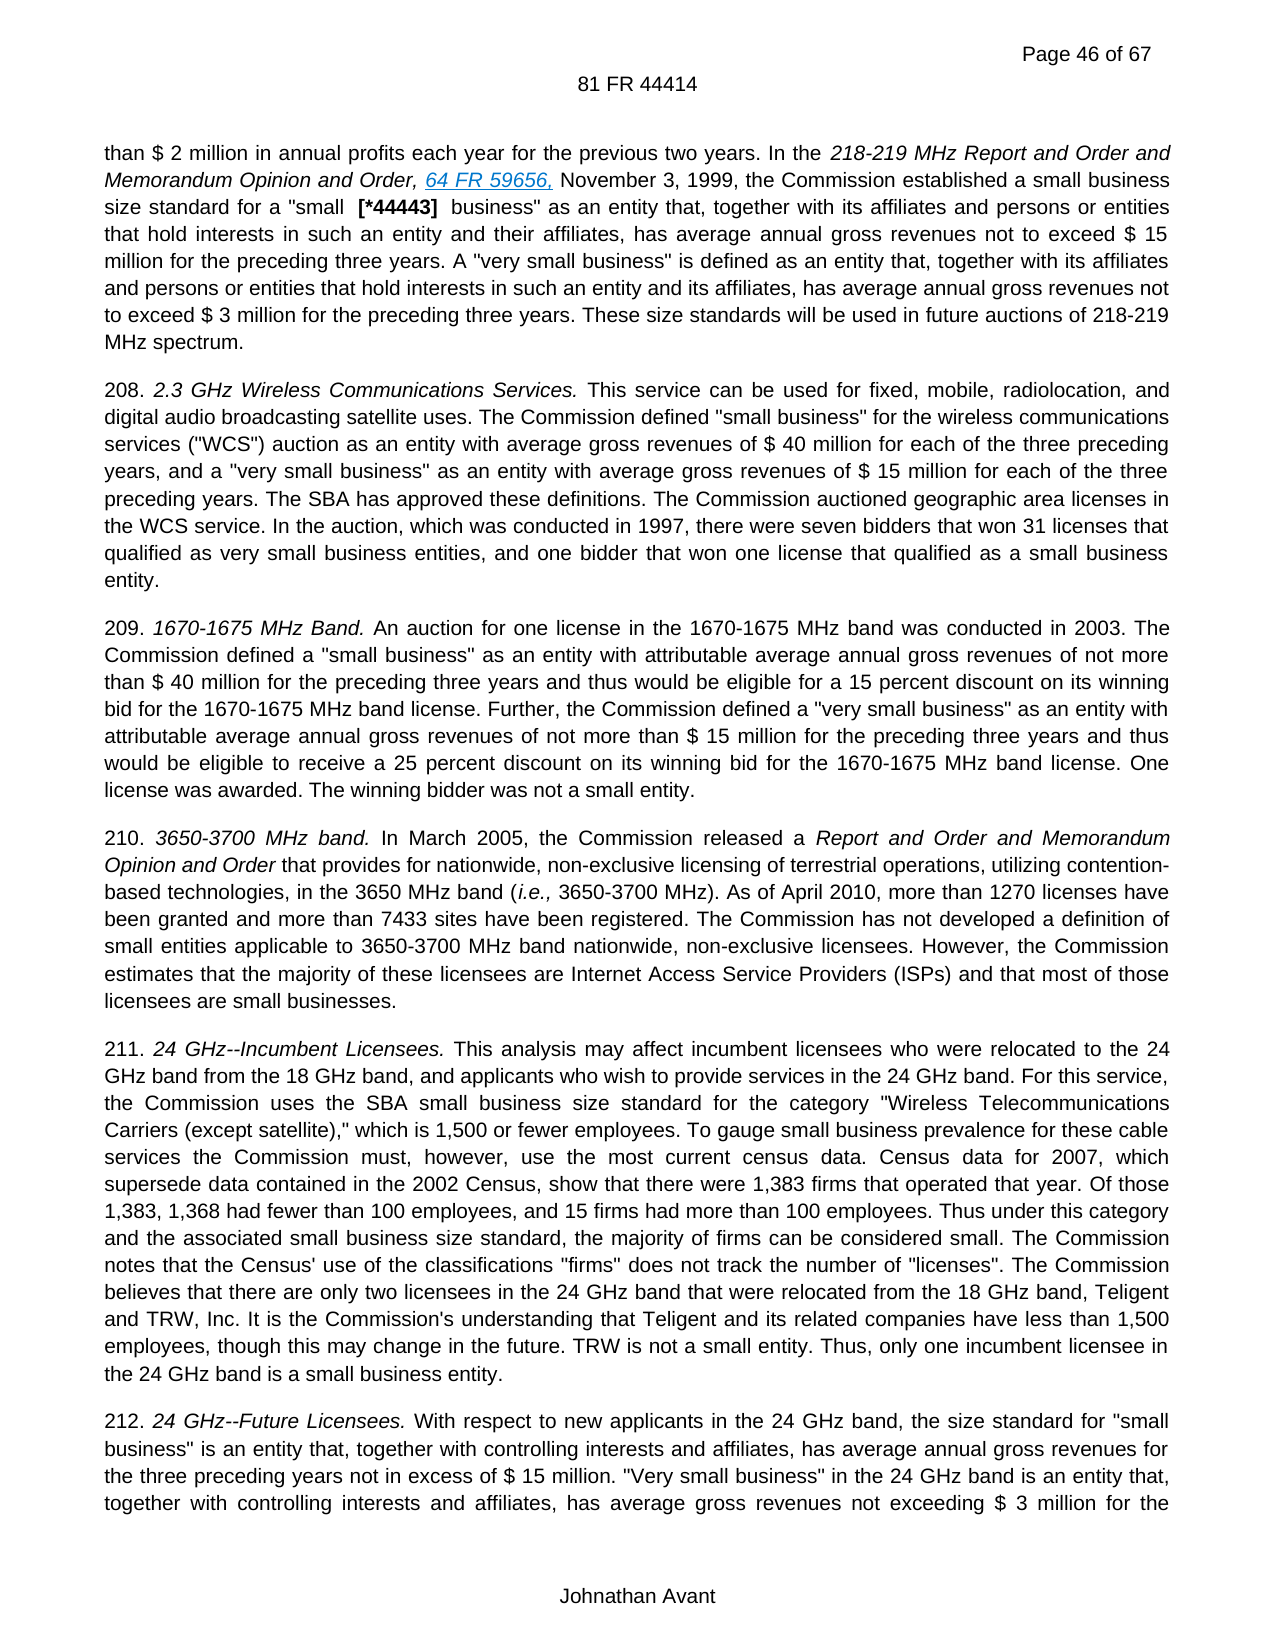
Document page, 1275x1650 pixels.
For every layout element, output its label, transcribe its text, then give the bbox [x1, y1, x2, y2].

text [104, 1406, 1171, 1514]
text 209. 1670-1675 MHz Band. An auction for one license in the 1670-1675 MHz band was conducted in 2003. The Commission defined a "small business" as an entity with attributable average annual gross revenues of not more than $ 40 million for the preceding three years and thus would be eligible for a 15 percent discount on its winning bid for the 1670-1675 MHz band license. Further, the Commission defined a "very small business" as an entity with attributable average annual gross revenues of not more than $ 15 million for the preceding three years and thus would be eligible to receive a 25 percent discount on its winning bid for the 1670-1675 MHz band license. One license was awarded. The winning bidder was not a small entity. [104, 612, 1171, 802]
text 208. 2.3 GHz Wireless Communications Services. This service can be used for fixed, mobile, radiolocation, and digital audio broadcasting satellite uses. The Commission defined "small business" for the wireless communications services ("WCS") auction as an entity with average gross revenues of $ 40 million for each of the three preceding years, and a "very small business" as an entity with average gross revenues of $ 15 million for each of the three preceding years. The SBA has approved these definitions. The Commission auctioned geographic area licenses in the WCS service. In the auction, which was conducted in 1997, there were seven bidders that won 31 licenses that qualified as very small business entities, and one bidder that won one license that qualified as a small business entity. [104, 375, 1171, 592]
text 210. 3650-3700 MHz band. In March 2005, the Commission released a Report and Order and Memorandum Opinion and Order that provides for nationwide, non-exclusive licensing of terrestrial operations, utilizing contention-based technologies, in the 3650 MHz band (i.e., 3650-3700 MHz). As of April 2010, more than 1270 licenses have been granted and more than 7433 sites have been registered. The Commission has not developed a definition of small entities applicable to 3650-3700 MHz band nationwide, non-exclusive licensees. However, the Commission estimates that the majority of these licensees are Internet Access Service Providers (ISPs) and that most of those licensees are small businesses. [104, 823, 1171, 1012]
text 211. 24 GHz--Incumbent Licensees. This analysis may affect incumbent licensees who were relocated to the 24 GHz band from the 18 GHz band, and applicants who wish to provide services in the 24 GHz band. For this service, the Commission uses the SBA small business size standard for the category "Wireless Telecommunications Carriers (except satellite)," which is 1,500 or fewer employees. To gauge small business prevalence for these cable services the Commission must, however, use the most current census data. Census data for 2007, which supersede data contained in the 2002 Census, show that there were 1,383 firms that operated that year. Of those 1,383, 1,368 had fewer than 100 employees, and 15 firms had more than 100 employees. Thus under this category and the associated small business size standard, the majority of firms can be considered small. The Commission notes that the Census' use of the classifications "firms" does not track the number of "licenses". The Commission believes that there are only two licensees in the 24 GHz band that were relocated from the 18 GHz band, Teligent and TRW, Inc. It is the Commission's understanding that Teligent and its related companies have less than 1,500 employees, though this may change in the future. TRW is not a small entity. Thus, only one incumbent licensee in the 24 GHz band is a small business entity. [104, 1033, 1171, 1385]
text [104, 137, 1171, 354]
